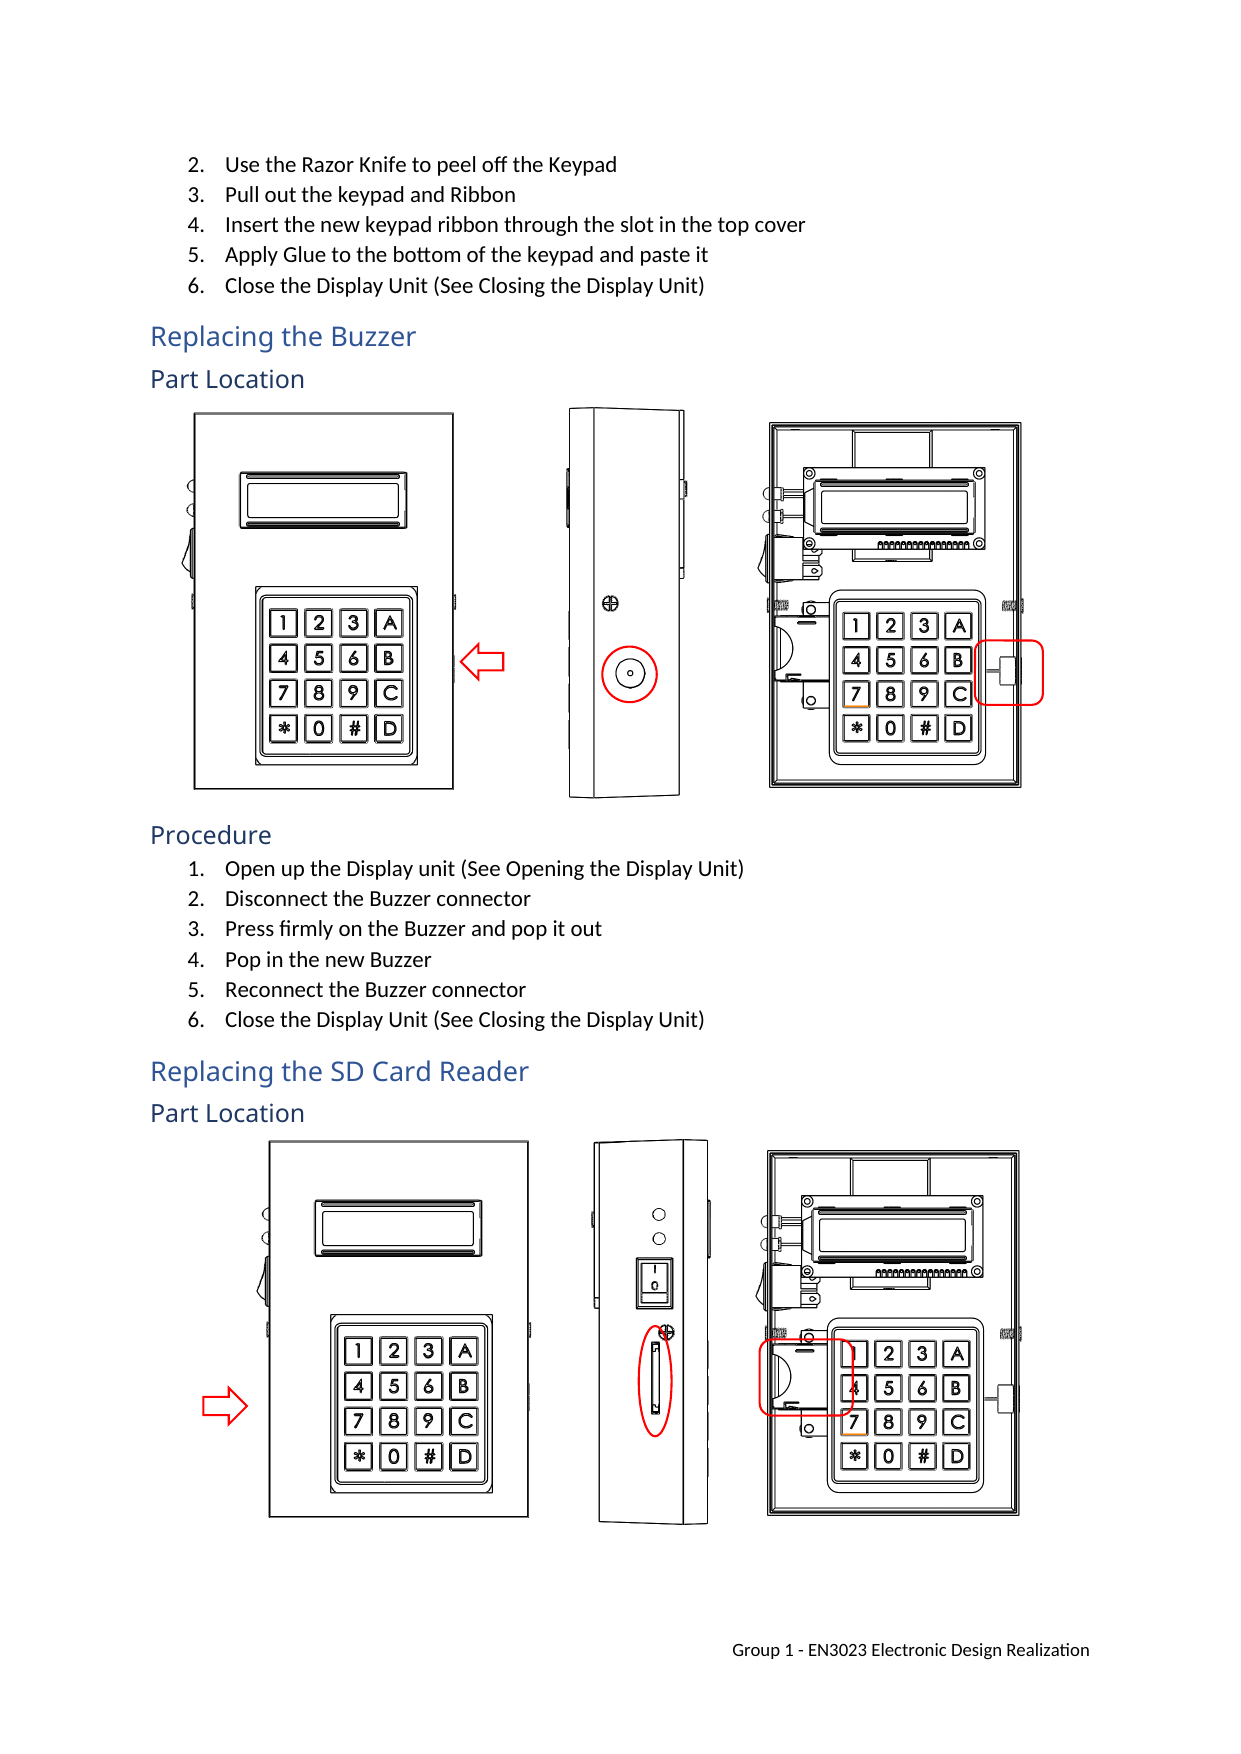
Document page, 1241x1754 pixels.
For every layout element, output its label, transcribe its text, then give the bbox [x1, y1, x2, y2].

picture [748, 1138, 1040, 1527]
list Disconnect the Buzzer connector [187, 884, 1090, 912]
list Apply Glue to the bottom of the keypad and paste it [187, 241, 1090, 269]
list Pull out the keypad and Ribbon [187, 180, 1090, 208]
list Use the Razor Knife to peel off the Keypad [187, 150, 1090, 178]
subtitle Procedure [150, 817, 1090, 851]
picture [750, 410, 1042, 799]
subtitle Replacing the SD Card Reader [150, 1052, 1090, 1089]
list Close the Display Unit (See Closing the Display Unit) [187, 271, 1090, 299]
picture [565, 1132, 733, 1527]
list Reconnect the Buzzer connector [187, 975, 1090, 1003]
subtitle Part Location [150, 1096, 1090, 1130]
picture [225, 1392, 244, 1420]
list Close the Display Unit (See Closing the Display Unit) [187, 1005, 1090, 1033]
picture [150, 404, 486, 799]
picture [525, 398, 718, 799]
list Open up the Display unit (See Opening the Display Unit) [187, 854, 1090, 882]
subtitle Part Location [150, 362, 1090, 396]
picture [225, 1132, 561, 1527]
list Pop in the new Buzzer [187, 945, 1090, 973]
list Insert the new keypad ribbon through the slot in the top cover [187, 210, 1090, 238]
picture [463, 648, 486, 675]
list Press firmly on the Buzzer and pop it out [187, 914, 1090, 943]
picture [976, 642, 1041, 703]
subtitle Replacing the Buzzer [150, 318, 1090, 354]
